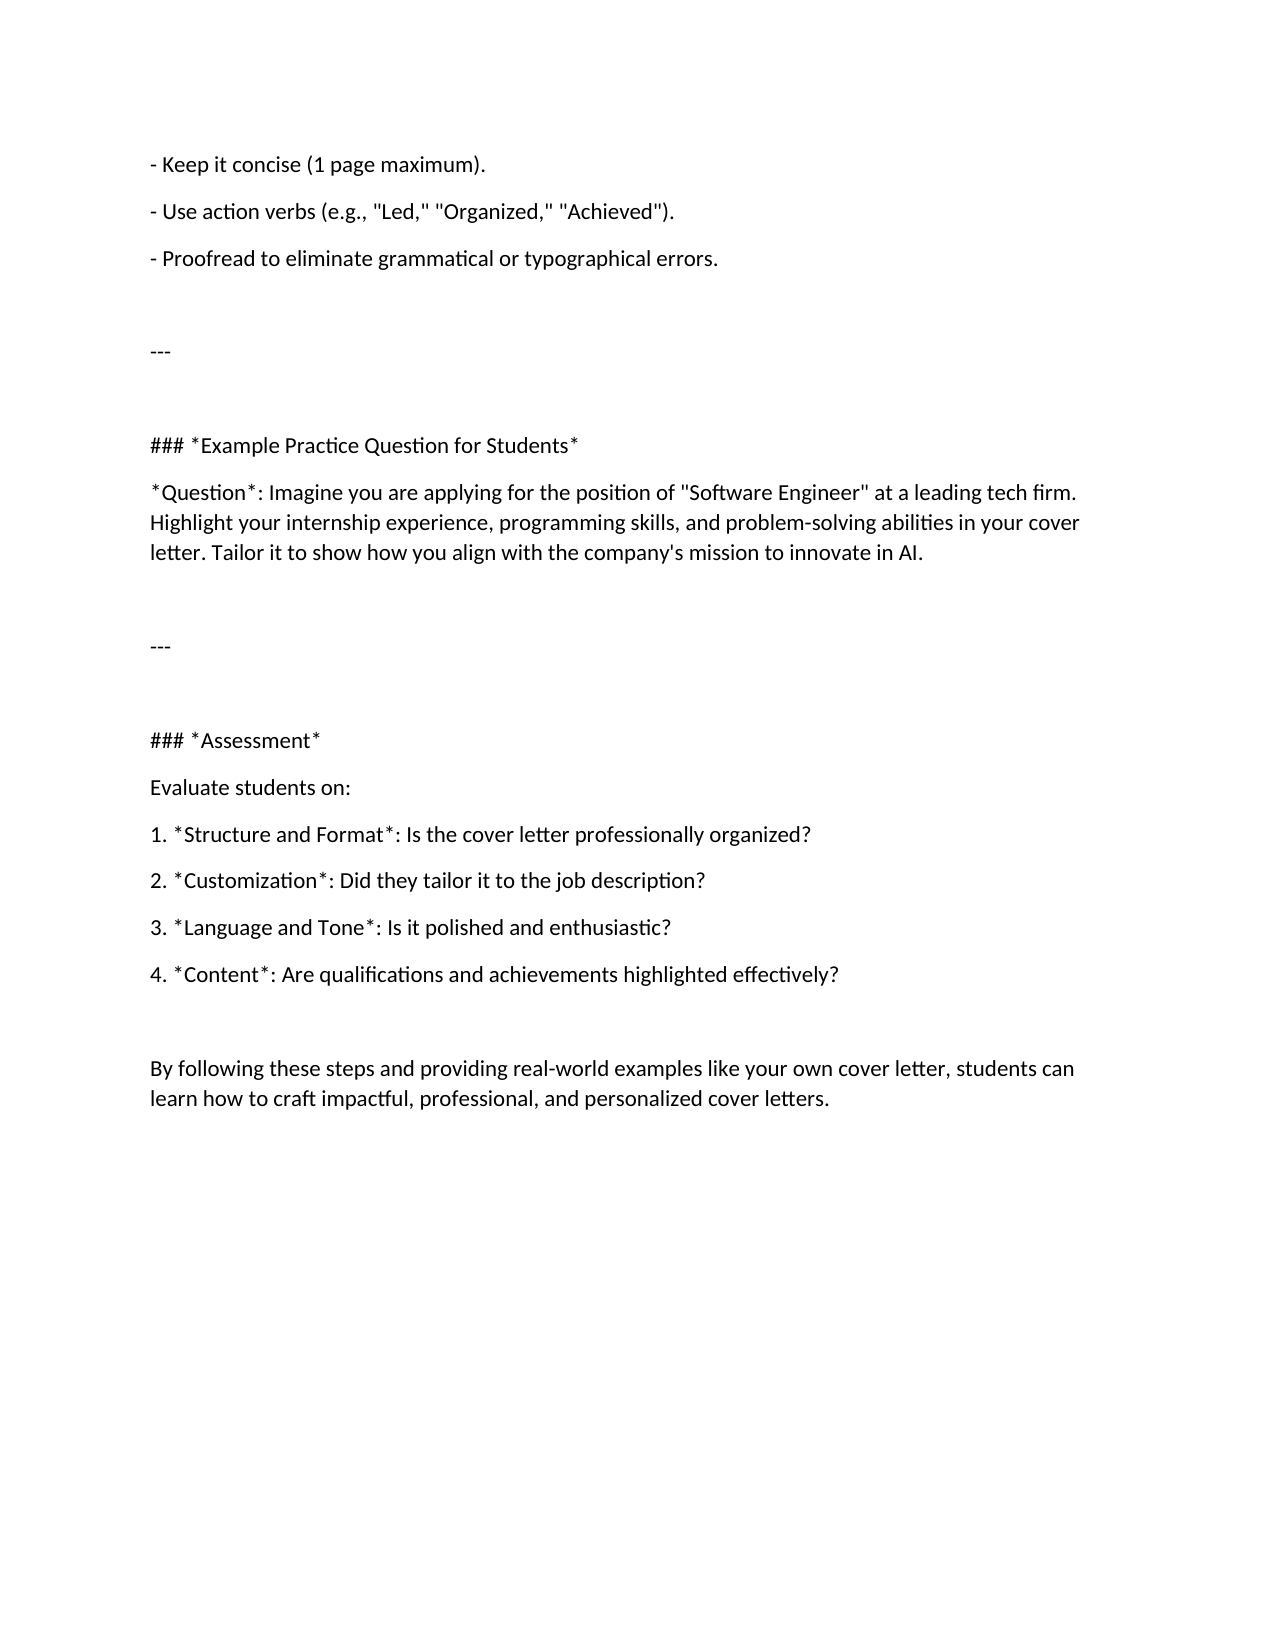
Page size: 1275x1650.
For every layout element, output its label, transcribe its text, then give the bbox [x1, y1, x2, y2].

text 4. *Content*: Are qualifications and achievements highlighted effectively? [150, 960, 1125, 988]
text - Proofread to eliminate grammatical or typographical errors. [150, 244, 1125, 272]
text 2. *Customization*: Did they tailor it to the job description? [150, 867, 1125, 895]
text - Keep it concise (1 page maximum). [150, 150, 1125, 178]
text 1. *Structure and Format*: Is the cover letter professionally organized? [150, 820, 1125, 848]
text 3. *Language and Tone*: Is it polished and enthusiastic? [150, 913, 1125, 942]
text By following these steps and providing real-world examples like your own cover letter, students can learn how to craft impactful, professional, and personalized cover letters. [150, 1054, 1125, 1112]
text --- [150, 337, 1125, 366]
text ### *Example Practice Question for Students* [150, 431, 1125, 459]
text - Use action verbs (e.g., "Led," "Organized," "Achieved"). [150, 197, 1125, 225]
text *Question*: Imagine you are applying for the position of "Software Engineer" at a leading tech firm. Highlight your internship experience, programming skills, and problem-solving abilities in your cover letter. Tailor it to show how you align with the company's mission to innovate in AI. [150, 478, 1125, 567]
text ### *Assessment* [150, 726, 1125, 754]
text Evaluate students on: [150, 773, 1125, 801]
text --- [150, 632, 1125, 660]
